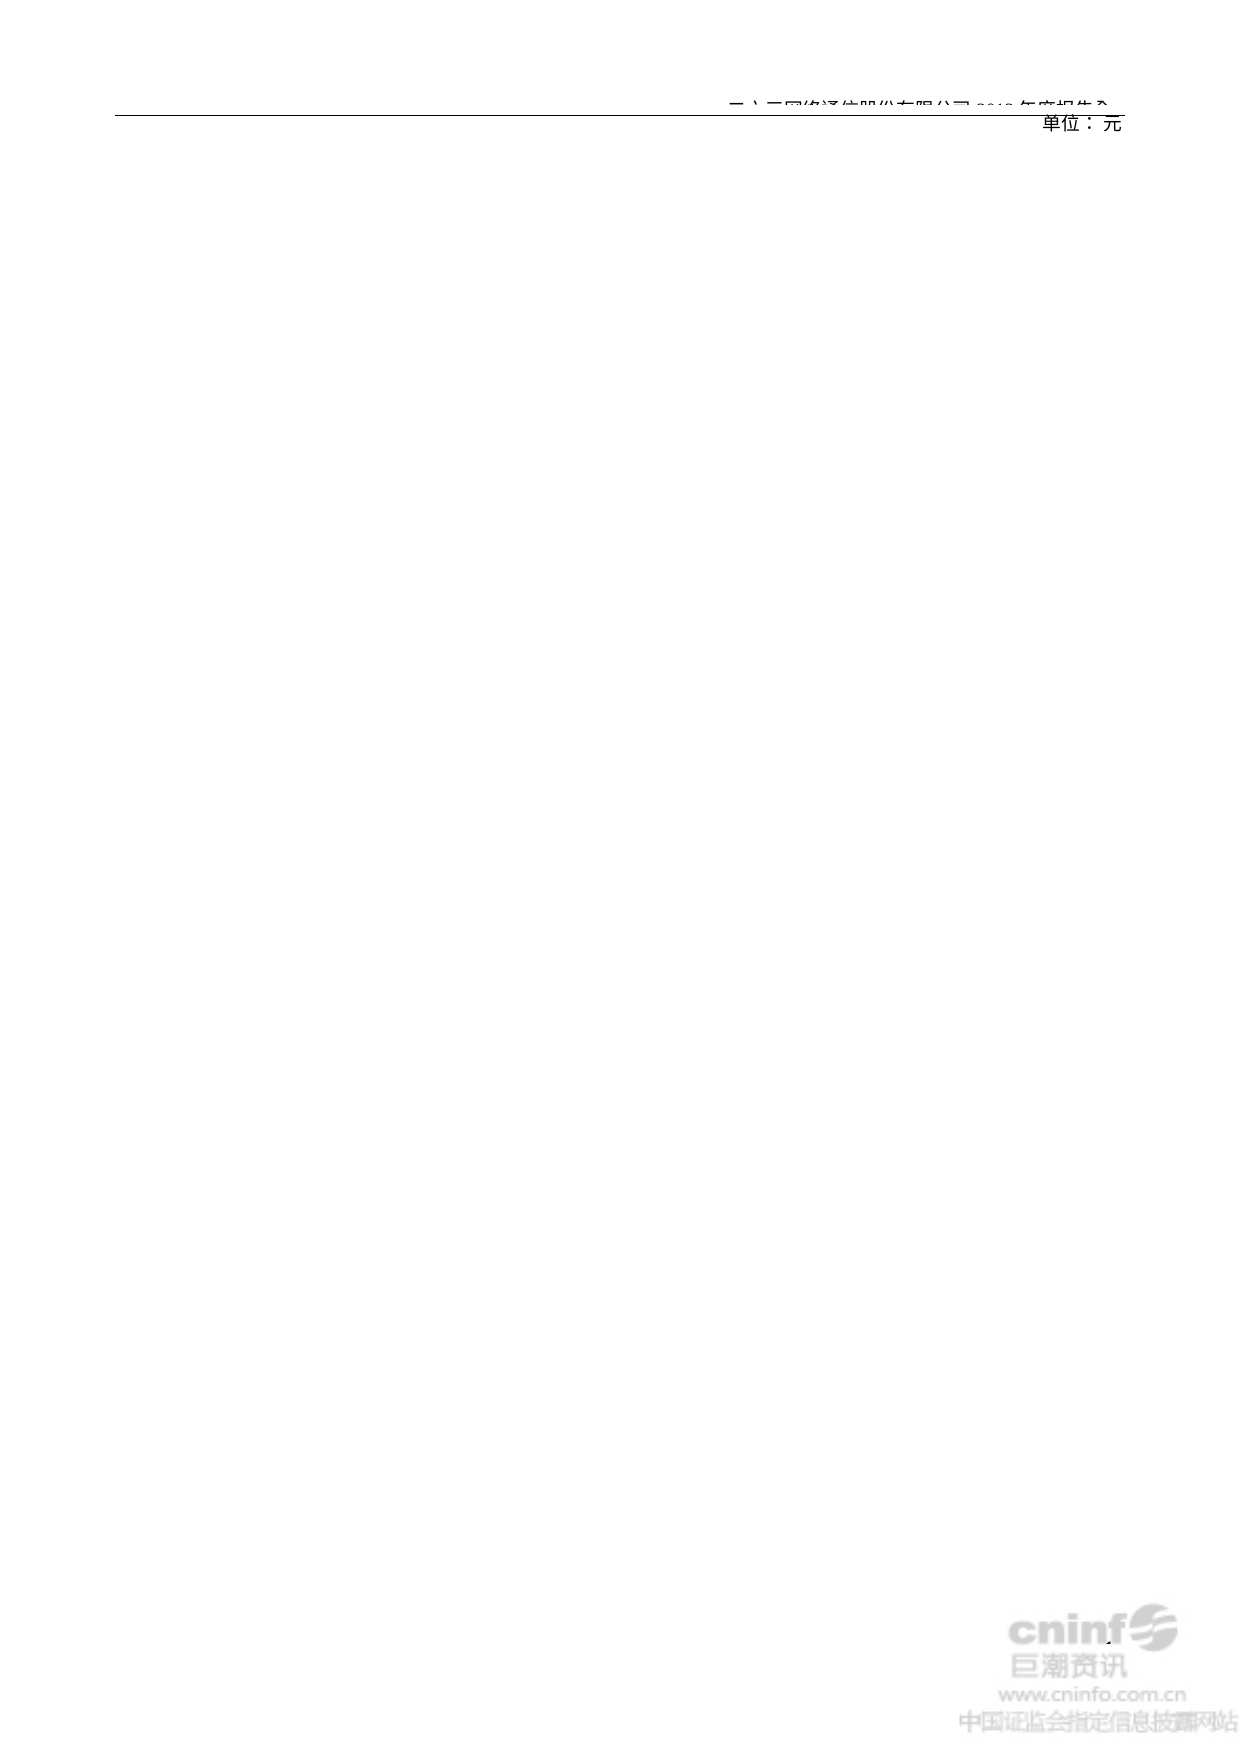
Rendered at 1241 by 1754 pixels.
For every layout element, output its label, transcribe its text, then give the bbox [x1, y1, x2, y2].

picture [958, 1593, 1241, 1754]
text 单位： 元 [102, 110, 1122, 136]
